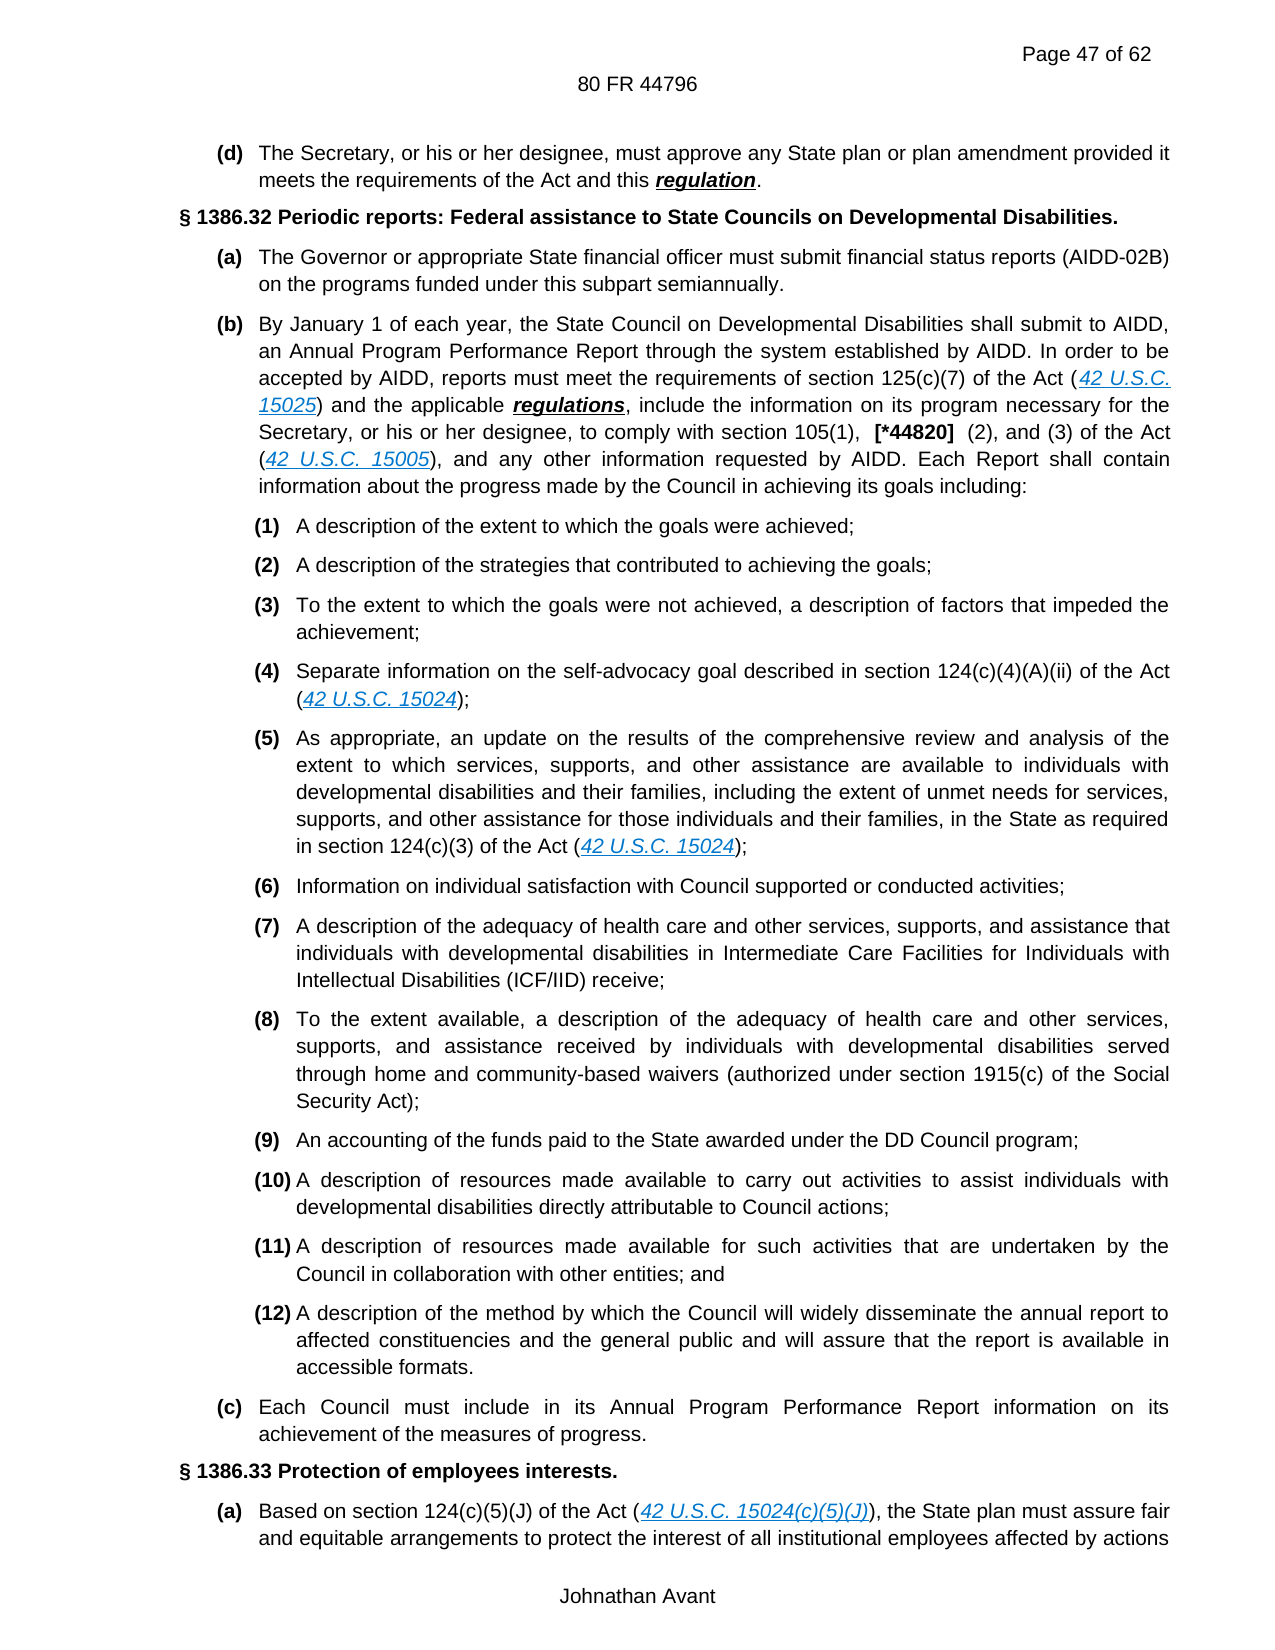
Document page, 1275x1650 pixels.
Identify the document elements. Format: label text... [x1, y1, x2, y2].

list Information on individual satisfaction with Council supported or conducted activities; [254, 871, 1171, 898]
list An accounting of the funds paid to the State awarded under the DD Council program; [254, 1125, 1171, 1152]
list The Secretary, or his or her designee, must approve any State plan or plan amendment provided it meets the requirements of the Act and this regulation. [217, 137, 1171, 192]
list Separate information on the self-advocacy goal described in section 124(c)(4)(A)(ii) of the Act (42 U.S.C. 15024); [254, 656, 1171, 710]
list deral assistance to State Councils on Developmental Disabilities. [179, 204, 1171, 229]
list By January 1 of each year, the State Council on Developmental Disabilities shall submit to AIDD, an Annual Program Performance Report through the system established by AIDD. In order to be accepted by AIDD, reports must meet the requirements of section 125(c)(7) of the Act (42 U.S.C. 15025) and the applicable regulations, include the information on its program necessary for the Secretary, or his or her designee, to comply with section 105(1), [*44820] (2), and (3) of the Act (42 U.S.C. 15005), and any other information requested by AIDD. Each Report shall contain information about the progress made by the Council in achieving its goals including: [217, 308, 1171, 498]
list A description of the method by which the Council will widely disseminate the annual report to affected constituencies and the general public and will assure that the report is available in accessible formats. [254, 1298, 1171, 1379]
list To the extent available, a description of the adequacy of health care and other services, supports, and assistance received by individuals with developmental disabilities served through home and community-based waivers (authorized under section 1915(c) of the Social Security Act); [254, 1004, 1171, 1112]
list ees interests. [179, 1458, 1171, 1483]
list As appropriate, an update on the results of the comprehensive review and analysis of the extent to which services, supports, and other assistance are available to individuals with developmental disabilities and their families, including the extent of unmet needs for services, supports, and other assistance for those individuals and their families, in the State as required in section 124(c)(3) of the Act (42 U.S.C. 15024); [254, 723, 1171, 858]
list A description of resources made available to carry out activities to assist individuals with developmental disabilities directly attributable to Council actions; [254, 1164, 1171, 1219]
list A description of the strategies that contributed to achieving the goals; [254, 550, 1171, 577]
list The Governor or appropriate State financial officer must submit financial status reports (AIDD-02B) on the programs funded under this subpart semiannually. [217, 242, 1171, 296]
list A description of the extent to which the goals were achieved; [254, 510, 1171, 537]
list Each Council must include in its Annual Program Performance Report information on its achievement of the measures of progress. [217, 1392, 1171, 1446]
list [217, 1496, 1171, 1550]
list A description of the adequacy of health care and other services, supports, and assistance that individuals with developmental disabilities in Intermediate Care Facilities for Individuals with Intellectual Disabilities (ICF/IID) receive; [254, 910, 1171, 992]
list A description of resources made available for such activities that are undertaken by the Council in collaboration with other entities; and [254, 1231, 1171, 1285]
list To the extent to which the goals were not achieved, a description of factors that impeded the achievement; [254, 589, 1171, 644]
